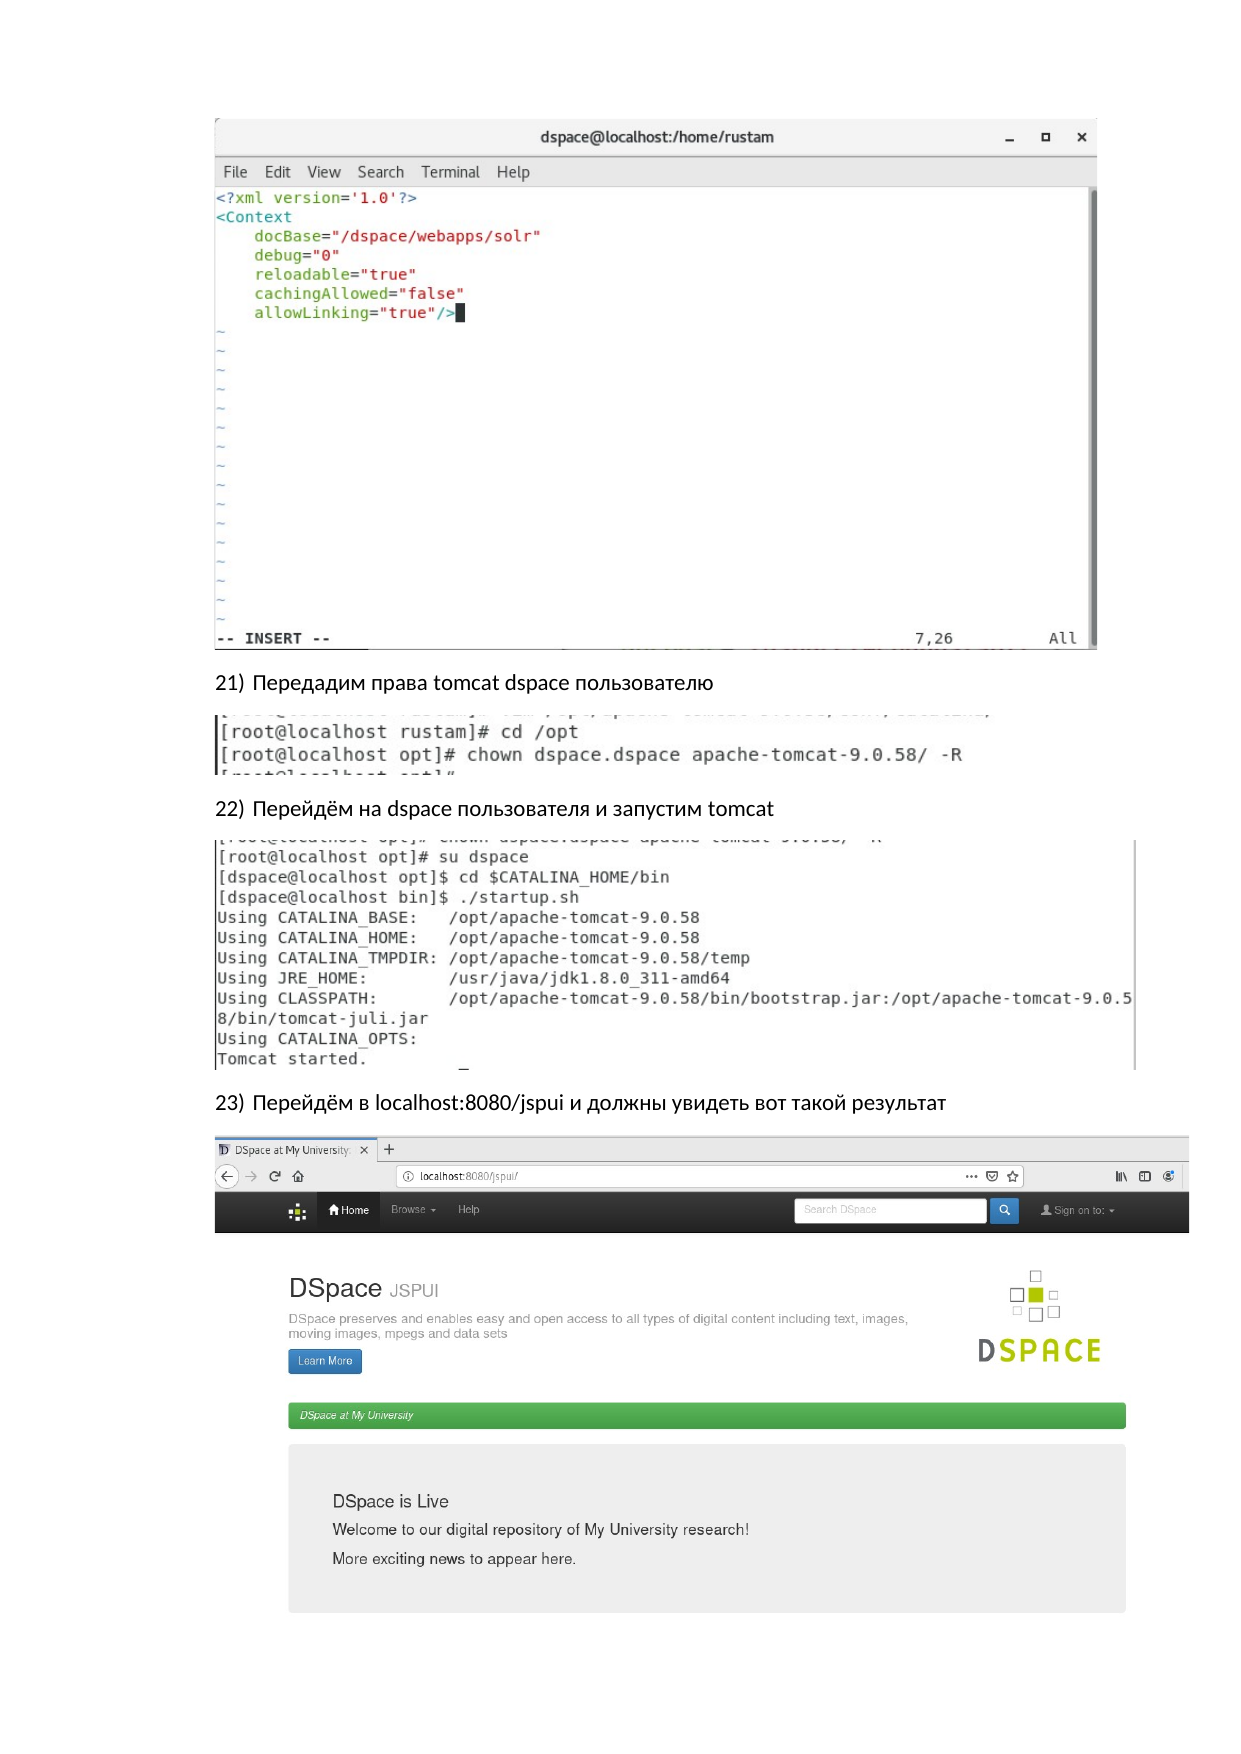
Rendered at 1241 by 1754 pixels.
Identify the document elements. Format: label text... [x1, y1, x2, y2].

picture [214, 118, 1098, 650]
picture [214, 1135, 1190, 1621]
list Перейдём в localhost:8080/jspui и должны увидеть вот такой результат [215, 1088, 1152, 1116]
list Перейдём на dspace пользователя и запустим tomcat [215, 794, 1152, 822]
picture [214, 840, 1136, 1070]
list Передадим права tomcat dspace пользователю [215, 668, 1152, 696]
picture [214, 715, 996, 775]
